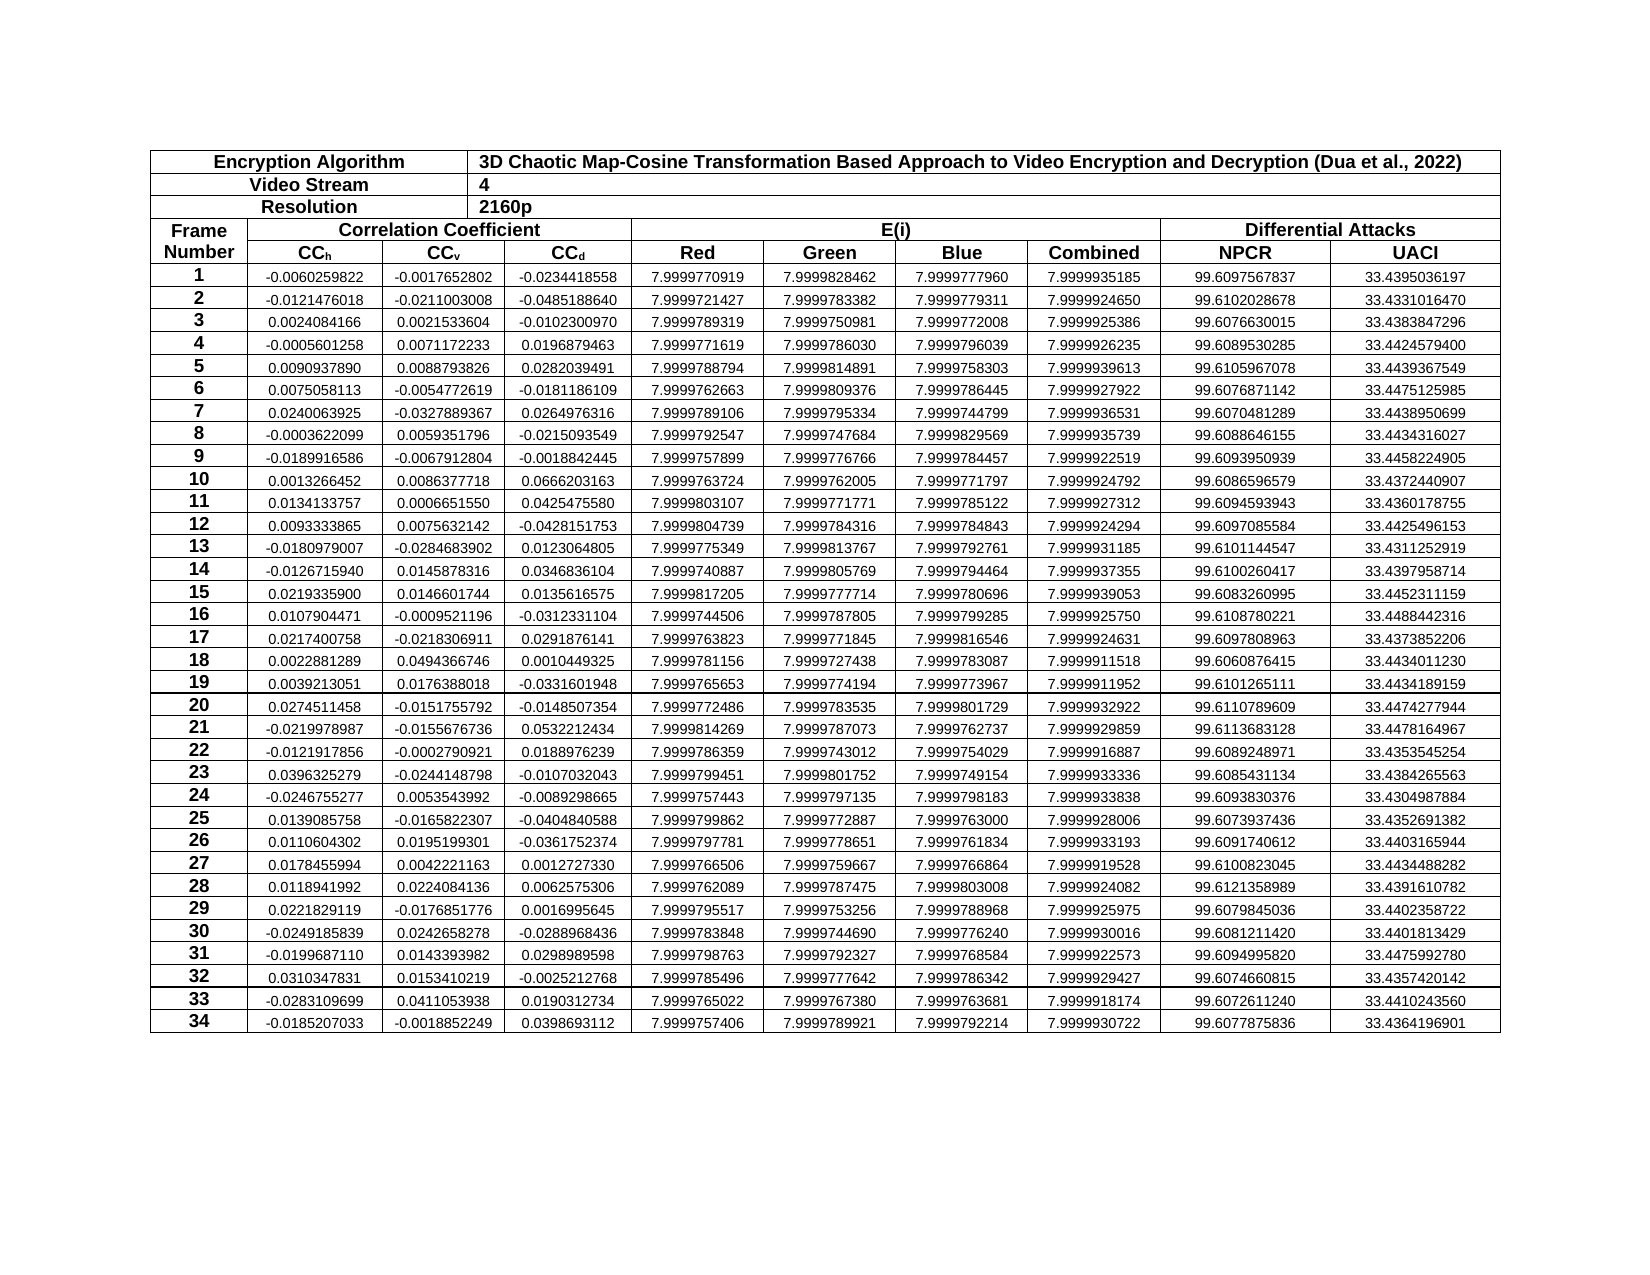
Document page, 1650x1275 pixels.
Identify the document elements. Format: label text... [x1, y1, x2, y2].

table_cell 33.4452311159 [1331, 581, 1500, 602]
table_cell 33.4353545254 [1331, 739, 1500, 760]
table_cell 0.0010449325 [505, 648, 631, 670]
table_cell 7.9999779311 [896, 287, 1027, 308]
table_cell -0.0009521196 [383, 603, 504, 625]
table_cell 99.6089248971 [1161, 739, 1330, 760]
table_cell 0.0123064805 [505, 535, 631, 557]
table_cell 99.6083260995 [1161, 581, 1330, 602]
table_cell -0.0234418558 [505, 264, 631, 286]
table_cell 7.9999813767 [764, 535, 895, 557]
table_cell NPCR [1161, 241, 1330, 263]
table_cell 7.9999804739 [632, 513, 763, 534]
table_cell 7.9999929859 [1028, 716, 1160, 738]
table_cell 7.9999924082 [1028, 874, 1160, 896]
table_cell 0.0196879463 [505, 332, 631, 353]
table_cell 7.9999744690 [764, 920, 895, 941]
table_cell -0.0067912804 [383, 445, 504, 466]
table_cell 7.9999792761 [896, 535, 1027, 557]
table_cell 14 [151, 558, 247, 579]
table_cell 7.9999777960 [896, 264, 1027, 286]
table_cell 7.9999753256 [764, 897, 895, 918]
table_cell 7.9999922573 [1028, 942, 1160, 964]
table_cell -0.0054772619 [383, 377, 504, 399]
table_cell 7.9999796039 [896, 332, 1027, 353]
table_cell 7.9999783382 [764, 287, 895, 308]
table_cell 99.6108780221 [1161, 603, 1330, 625]
table_cell 99.6113683128 [1161, 716, 1330, 738]
table_cell 7.9999761834 [896, 829, 1027, 851]
table_cell 33.4475125985 [1331, 377, 1500, 399]
table_cell 99.6077875836 [1161, 1010, 1330, 1032]
table_cell 7.9999762663 [632, 377, 763, 399]
table_cell 7.9999798183 [896, 784, 1027, 806]
table_cell -0.0199687110 [248, 942, 382, 964]
table_cell 99.6100260417 [1161, 558, 1330, 579]
table_cell 7.9999803008 [896, 874, 1027, 896]
table_cell 28 [151, 874, 247, 896]
table_cell 7.9999931185 [1028, 535, 1160, 557]
table_cell 27 [151, 852, 247, 873]
table_cell 33.4424579400 [1331, 332, 1500, 353]
table_cell 7.9999933336 [1028, 761, 1160, 783]
table_cell 33.4474277944 [1331, 694, 1500, 715]
table_cell 33.4434189159 [1331, 671, 1500, 692]
table_cell 0.0190312734 [505, 988, 631, 1009]
table_cell 7.9999784843 [896, 513, 1027, 534]
table_cell 2160p [468, 196, 1500, 218]
table_cell 12 [151, 513, 247, 534]
table_cell 7.9999814891 [764, 355, 895, 376]
table_cell 99.6072611240 [1161, 988, 1330, 1009]
table_cell 7.9999816546 [896, 626, 1027, 647]
table_cell 7.9999785496 [632, 965, 763, 986]
table_cell 99.6093830376 [1161, 784, 1330, 806]
table_cell 0.0195199301 [383, 829, 504, 851]
table_cell 33.4425496153 [1331, 513, 1500, 534]
table_cell 7.9999828462 [764, 264, 895, 286]
table_cell -0.0060259822 [248, 264, 382, 286]
table_cell 21 [151, 716, 247, 738]
table_cell 7.9999809376 [764, 377, 895, 399]
table_cell 0.0053543992 [383, 784, 504, 806]
table_cell 33.4488442316 [1331, 603, 1500, 625]
table_cell -0.0089298665 [505, 784, 631, 806]
table_cell -0.0244148798 [383, 761, 504, 783]
table_cell 0.0075058113 [248, 377, 382, 399]
table_cell 0.0242658278 [383, 920, 504, 941]
table_cell 7.9999784316 [764, 513, 895, 534]
table_cell 0.0396325279 [248, 761, 382, 783]
table_cell 7.9999786445 [896, 377, 1027, 399]
table_cell 33.4478164967 [1331, 716, 1500, 738]
table_cell 7.9999771771 [764, 490, 895, 512]
table_cell 0.0024084166 [248, 309, 382, 331]
table_cell 7.9999750981 [764, 309, 895, 331]
table_cell 99.6088646155 [1161, 422, 1330, 444]
table_cell 7.9999786030 [764, 332, 895, 353]
table_cell 0.0240063925 [248, 400, 382, 421]
table_cell 7.9999765653 [632, 671, 763, 692]
table_cell -0.0165822307 [383, 807, 504, 828]
table_cell -0.0018852249 [383, 1010, 504, 1032]
table_cell 7.9999925750 [1028, 603, 1160, 625]
table_cell 7.9999801752 [764, 761, 895, 783]
table_cell -0.0181186109 [505, 377, 631, 399]
table_cell 19 [151, 671, 247, 692]
table_cell 30 [151, 920, 247, 941]
table_cell 7.9999776240 [896, 920, 1027, 941]
table_cell 33.4352691382 [1331, 807, 1500, 828]
table_cell 99.6102028678 [1161, 287, 1330, 308]
table_cell 7.9999757899 [632, 445, 763, 466]
table_cell 7.9999817205 [632, 581, 763, 602]
table_cell 99.6081211420 [1161, 920, 1330, 941]
table_cell -0.0404840588 [505, 807, 631, 828]
table_cell 0.0298989598 [505, 942, 631, 964]
table_cell 33.4331016470 [1331, 287, 1500, 308]
table_cell 7.9999727438 [764, 648, 895, 670]
table_cell 0.0088793826 [383, 355, 504, 376]
table_cell 7.9999792327 [764, 942, 895, 964]
table_cell 0.0153410219 [383, 965, 504, 986]
table_cell 0.0666203163 [505, 467, 631, 489]
table_cell -0.0288968436 [505, 920, 631, 941]
table_cell 7.9999930016 [1028, 920, 1160, 941]
table_cell 7.9999787073 [764, 716, 895, 738]
table_cell 32 [151, 965, 247, 986]
table_cell 3 [151, 309, 247, 331]
table_cell 7.9999916887 [1028, 739, 1160, 760]
table_cell Video Stream [151, 174, 467, 195]
table_cell 25 [151, 807, 247, 828]
table_cell 7.9999754029 [896, 739, 1027, 760]
table_cell 33.4304987884 [1331, 784, 1500, 806]
table_cell 7.9999788968 [896, 897, 1027, 918]
table_cell 7.9999785122 [896, 490, 1027, 512]
table_cell 0.0145878316 [383, 558, 504, 579]
table_cell 7.9999783848 [632, 920, 763, 941]
table_cell 20 [151, 694, 247, 715]
table_cell 15 [151, 581, 247, 602]
table_cell -0.0283109699 [248, 988, 382, 1009]
table_cell E(i) [632, 219, 1160, 240]
table_cell 7.9999829569 [896, 422, 1027, 444]
table_cell -0.0002790921 [383, 739, 504, 760]
table_cell 7.9999792547 [632, 422, 763, 444]
table_cell 7.9999749154 [896, 761, 1027, 783]
table_cell 33.4434488282 [1331, 852, 1500, 873]
table_cell 99.6076630015 [1161, 309, 1330, 331]
table_cell 33.4410243560 [1331, 988, 1500, 1009]
table_cell 0.0086377718 [383, 467, 504, 489]
table_cell 26 [151, 829, 247, 851]
table_cell 7.9999936531 [1028, 400, 1160, 421]
table_cell 7.9999926235 [1028, 332, 1160, 353]
table_cell 7.9999776766 [764, 445, 895, 466]
table_cell 0.0090937890 [248, 355, 382, 376]
table_cell -0.0148507354 [505, 694, 631, 715]
table_cell 7.9999932922 [1028, 694, 1160, 715]
table_cell 99.6074660815 [1161, 965, 1330, 986]
table_cell 7.9999771845 [764, 626, 895, 647]
table_cell 7.9999794464 [896, 558, 1027, 579]
table_cell 0.0532212434 [505, 716, 631, 738]
table_cell 7.9999789921 [764, 1010, 895, 1032]
table_cell 7.9999789106 [632, 400, 763, 421]
table_cell 33.4311252919 [1331, 535, 1500, 557]
table_cell 7.9999939053 [1028, 581, 1160, 602]
table_cell 7.9999787475 [764, 874, 895, 896]
table_cell 7.9999743012 [764, 739, 895, 760]
table_cell 99.6110789609 [1161, 694, 1330, 715]
table_cell 7.9999758303 [896, 355, 1027, 376]
table_cell 33.4403165944 [1331, 829, 1500, 851]
table_cell 7.9999925975 [1028, 897, 1160, 918]
table_cell 99.6085431134 [1161, 761, 1330, 783]
table_cell -0.0428151753 [505, 513, 631, 534]
table_cell 33.4391610782 [1331, 874, 1500, 896]
table_cell 0.0494366746 [383, 648, 504, 670]
table_cell -0.0246755277 [248, 784, 382, 806]
table_cell 7.9999911518 [1028, 648, 1160, 670]
table_cell Resolution [151, 196, 467, 218]
table_cell 33.4357420142 [1331, 965, 1500, 986]
table_cell 33.4438950699 [1331, 400, 1500, 421]
table_cell 99.6105967078 [1161, 355, 1330, 376]
table_cell 2 [151, 287, 247, 308]
table_cell 7.9999771619 [632, 332, 763, 353]
table_cell 99.6079845036 [1161, 897, 1330, 918]
table_cell -0.0025212768 [505, 965, 631, 986]
table_cell 7.9999777714 [764, 581, 895, 602]
table_cell 33.4402358722 [1331, 897, 1500, 918]
table_cell 7.9999786342 [896, 965, 1027, 986]
table_cell 7.9999925386 [1028, 309, 1160, 331]
table_cell 13 [151, 535, 247, 557]
table_cell 1 [151, 264, 247, 286]
table_cell 4 [468, 174, 1500, 195]
table_cell 7.9999778651 [764, 829, 895, 851]
table_cell 7.9999788794 [632, 355, 763, 376]
table_cell 0.0021533604 [383, 309, 504, 331]
table_cell 7.9999773967 [896, 671, 1027, 692]
table_cell 18 [151, 648, 247, 670]
table_cell -0.0284683902 [383, 535, 504, 557]
table_cell 0.0006651550 [383, 490, 504, 512]
table_cell 7.9999759667 [764, 852, 895, 873]
table_cell 0.0071172233 [383, 332, 504, 353]
table_cell 7.9999747684 [764, 422, 895, 444]
table_cell 7.9999792214 [896, 1010, 1027, 1032]
table_cell 7.9999935185 [1028, 264, 1160, 286]
table_cell 5 [151, 355, 247, 376]
table_cell 33.4395036197 [1331, 264, 1500, 286]
table_cell -0.0102300970 [505, 309, 631, 331]
table_cell 7.9999924631 [1028, 626, 1160, 647]
table_cell Combined [1028, 241, 1160, 263]
table_cell 0.0062575306 [505, 874, 631, 896]
table_cell -0.0005601258 [248, 332, 382, 353]
table_cell 7.9999935739 [1028, 422, 1160, 444]
table_cell 99.6097808963 [1161, 626, 1330, 647]
table_cell 99.6100823045 [1161, 852, 1330, 873]
table_cell 7.9999795334 [764, 400, 895, 421]
table_cell 7.9999783087 [896, 648, 1027, 670]
table_cell 7.9999763823 [632, 626, 763, 647]
table_cell -0.0312331104 [505, 603, 631, 625]
table_cell 7.9999911952 [1028, 671, 1160, 692]
table_cell CCh [248, 241, 382, 263]
table_cell 7.9999918174 [1028, 988, 1160, 1009]
table_cell 34 [151, 1010, 247, 1032]
table_cell 0.0425475580 [505, 490, 631, 512]
table_cell 7.9999798763 [632, 942, 763, 964]
table_cell -0.0361752374 [505, 829, 631, 851]
table_cell -0.0189916586 [248, 445, 382, 466]
table_cell 7.9999763000 [896, 807, 1027, 828]
table_cell 7.9999799285 [896, 603, 1027, 625]
table_cell 0.0107904471 [248, 603, 382, 625]
table_cell 99.6089530285 [1161, 332, 1330, 353]
table_cell 99.6101144547 [1161, 535, 1330, 557]
table_cell 24 [151, 784, 247, 806]
table_cell 0.0110604302 [248, 829, 382, 851]
table_cell 4 [151, 332, 247, 353]
table_cell 7.9999721427 [632, 287, 763, 308]
table_cell -0.0185207033 [248, 1010, 382, 1032]
table_cell -0.0215093549 [505, 422, 631, 444]
table_cell 99.6086596579 [1161, 467, 1330, 489]
table_cell 10 [151, 467, 247, 489]
table_cell 33.4364196901 [1331, 1010, 1500, 1032]
table_cell 7.9999928006 [1028, 807, 1160, 828]
table_cell 33 [151, 988, 247, 1009]
table_cell -0.0126715940 [248, 558, 382, 579]
table_cell 7.9999757443 [632, 784, 763, 806]
table_cell 0.0176388018 [383, 671, 504, 692]
table_cell 0.0219335900 [248, 581, 382, 602]
table_cell -0.0003622099 [248, 422, 382, 444]
table_cell -0.0151755792 [383, 694, 504, 715]
table_cell -0.0107032043 [505, 761, 631, 783]
table_cell 0.0093333865 [248, 513, 382, 534]
table_cell 7.9999772887 [764, 807, 895, 828]
table_cell 7 [151, 400, 247, 421]
table_cell CCd [505, 241, 631, 263]
table_cell Differential Attacks [1161, 219, 1500, 240]
table_cell 7.9999799451 [632, 761, 763, 783]
table_cell 7.9999801729 [896, 694, 1027, 715]
table_cell 99.6094593943 [1161, 490, 1330, 512]
table_cell 0.0310347831 [248, 965, 382, 986]
table_cell -0.0331601948 [505, 671, 631, 692]
table_cell 7.9999797135 [764, 784, 895, 806]
table_cell 7.9999775349 [632, 535, 763, 557]
table_cell 0.0016995645 [505, 897, 631, 918]
table_cell 7.9999797781 [632, 829, 763, 851]
table_cell 0.0012727330 [505, 852, 631, 873]
table_header Encryption Algorithm [151, 151, 467, 173]
table_cell 0.0274511458 [248, 694, 382, 715]
table_cell 33.4384265563 [1331, 761, 1500, 783]
table_cell 7.9999781156 [632, 648, 763, 670]
table_cell 0.0059351796 [383, 422, 504, 444]
table_cell 99.6097085584 [1161, 513, 1330, 534]
table_cell 7.9999783535 [764, 694, 895, 715]
table_cell 7.9999933193 [1028, 829, 1160, 851]
table_cell 7.9999740887 [632, 558, 763, 579]
table_cell -0.0017652802 [383, 264, 504, 286]
table_cell 7.9999767380 [764, 988, 895, 1009]
table_cell 0.0224084136 [383, 874, 504, 896]
table_cell 7.9999789319 [632, 309, 763, 331]
table_cell 7.9999763724 [632, 467, 763, 489]
table_cell 99.6070481289 [1161, 400, 1330, 421]
table_cell 11 [151, 490, 247, 512]
table_cell Blue [896, 241, 1027, 263]
table_cell 7.9999805769 [764, 558, 895, 579]
table_cell 8 [151, 422, 247, 444]
table_cell -0.0219978987 [248, 716, 382, 738]
table_cell 99.6097567837 [1161, 264, 1330, 286]
table_cell 33.4458224905 [1331, 445, 1500, 466]
table_cell 33.4373852206 [1331, 626, 1500, 647]
table_cell 7.9999780696 [896, 581, 1027, 602]
table_cell 7.9999771797 [896, 467, 1027, 489]
table_cell 7.9999814269 [632, 716, 763, 738]
table_cell 99.6101265111 [1161, 671, 1330, 692]
table_header 3D Chaotic Map-Cosine Transformation Based Approach to Video Encryption and Decryption (Dua et al., 2022) [468, 151, 1500, 173]
table_cell 7.9999924650 [1028, 287, 1160, 308]
table_cell 33.4434316027 [1331, 422, 1500, 444]
table_cell -0.0327889367 [383, 400, 504, 421]
table_cell 0.0013266452 [248, 467, 382, 489]
table_cell 0.0346836104 [505, 558, 631, 579]
table_cell 33.4372440907 [1331, 467, 1500, 489]
table_cell 9 [151, 445, 247, 466]
table_cell 7.9999763681 [896, 988, 1027, 1009]
table_cell 6 [151, 377, 247, 399]
table_cell -0.0176851776 [383, 897, 504, 918]
table_cell 7.9999919528 [1028, 852, 1160, 873]
table_cell 99.6094995820 [1161, 942, 1330, 964]
table_cell 7.9999777642 [764, 965, 895, 986]
table_cell -0.0121476018 [248, 287, 382, 308]
table_cell 0.0139085758 [248, 807, 382, 828]
table_cell CCv [383, 241, 504, 263]
table_cell 0.0178455994 [248, 852, 382, 873]
table_cell -0.0155676736 [383, 716, 504, 738]
table_cell 0.0217400758 [248, 626, 382, 647]
table_cell 7.9999937355 [1028, 558, 1160, 579]
table_cell 7.9999803107 [632, 490, 763, 512]
table_cell 0.0411053938 [383, 988, 504, 1009]
table_cell 7.9999927922 [1028, 377, 1160, 399]
table_cell UACI [1331, 241, 1500, 263]
table_cell 29 [151, 897, 247, 918]
table_cell 7.9999784457 [896, 445, 1027, 466]
table_cell -0.0218306911 [383, 626, 504, 647]
table_cell 0.0039213051 [248, 671, 382, 692]
table_cell -0.0018842445 [505, 445, 631, 466]
table_cell 0.0042221163 [383, 852, 504, 873]
table_cell 7.9999799862 [632, 807, 763, 828]
table_cell 7.9999922519 [1028, 445, 1160, 466]
table_cell 0.0143393982 [383, 942, 504, 964]
table_cell 7.9999744506 [632, 603, 763, 625]
table_cell 0.0075632142 [383, 513, 504, 534]
table_cell 7.9999770919 [632, 264, 763, 286]
table_cell 17 [151, 626, 247, 647]
table_cell 7.9999762089 [632, 874, 763, 896]
table_cell 16 [151, 603, 247, 625]
table_cell 33.4434011230 [1331, 648, 1500, 670]
table_cell 23 [151, 761, 247, 783]
table_cell 99.6073937436 [1161, 807, 1330, 828]
table_cell 0.0134133757 [248, 490, 382, 512]
table_cell 7.9999933838 [1028, 784, 1160, 806]
table_cell 7.9999774194 [764, 671, 895, 692]
table_cell 7.9999786359 [632, 739, 763, 760]
table_cell Red [632, 241, 763, 263]
table_cell 7.9999757406 [632, 1010, 763, 1032]
table_cell 7.9999766506 [632, 852, 763, 873]
table_cell 33.4360178755 [1331, 490, 1500, 512]
table_cell 7.9999768584 [896, 942, 1027, 964]
table_cell 7.9999766864 [896, 852, 1027, 873]
table_cell 7.9999744799 [896, 400, 1027, 421]
table_cell 7.9999765022 [632, 988, 763, 1009]
table_cell 0.0022881289 [248, 648, 382, 670]
table_cell 0.0146601744 [383, 581, 504, 602]
table_cell 7.9999929427 [1028, 965, 1160, 986]
table_cell 0.0398693112 [505, 1010, 631, 1032]
table_cell 33.4439367549 [1331, 355, 1500, 376]
table_cell 0.0282039491 [505, 355, 631, 376]
table_cell 33.4401813429 [1331, 920, 1500, 941]
table_cell 0.0291876141 [505, 626, 631, 647]
table_cell Frame Number [151, 219, 247, 263]
table_cell 7.9999795517 [632, 897, 763, 918]
table_cell 0.0264976316 [505, 400, 631, 421]
table_cell 0.0188976239 [505, 739, 631, 760]
table_cell 0.0221829119 [248, 897, 382, 918]
table_cell 33.4383847296 [1331, 309, 1500, 331]
table_cell 7.9999787805 [764, 603, 895, 625]
table_cell Green [764, 241, 895, 263]
table_cell 7.9999924792 [1028, 467, 1160, 489]
table_cell 0.0135616575 [505, 581, 631, 602]
table_cell 99.6121358989 [1161, 874, 1330, 896]
table_cell 7.9999939613 [1028, 355, 1160, 376]
table_cell -0.0211003008 [383, 287, 504, 308]
table_cell -0.0485188640 [505, 287, 631, 308]
table_cell -0.0249185839 [248, 920, 382, 941]
table_cell -0.0121917856 [248, 739, 382, 760]
table_cell 7.9999772486 [632, 694, 763, 715]
table_cell -0.0180979007 [248, 535, 382, 557]
table_cell 7.9999772008 [896, 309, 1027, 331]
table_cell 99.6060876415 [1161, 648, 1330, 670]
table_cell 99.6091740612 [1161, 829, 1330, 851]
table_cell 7.9999762737 [896, 716, 1027, 738]
table_cell 7.9999762005 [764, 467, 895, 489]
table_cell 22 [151, 739, 247, 760]
table_cell 33.4397958714 [1331, 558, 1500, 579]
table_cell Correlation Coefficient [248, 219, 631, 240]
table_cell 31 [151, 942, 247, 964]
table_cell 99.6093950939 [1161, 445, 1330, 466]
table_cell 7.9999927312 [1028, 490, 1160, 512]
table_cell 33.4475992780 [1331, 942, 1500, 964]
table_cell 99.6076871142 [1161, 377, 1330, 399]
table_cell 7.9999930722 [1028, 1010, 1160, 1032]
table_cell 7.9999924294 [1028, 513, 1160, 534]
table_cell 0.0118941992 [248, 874, 382, 896]
